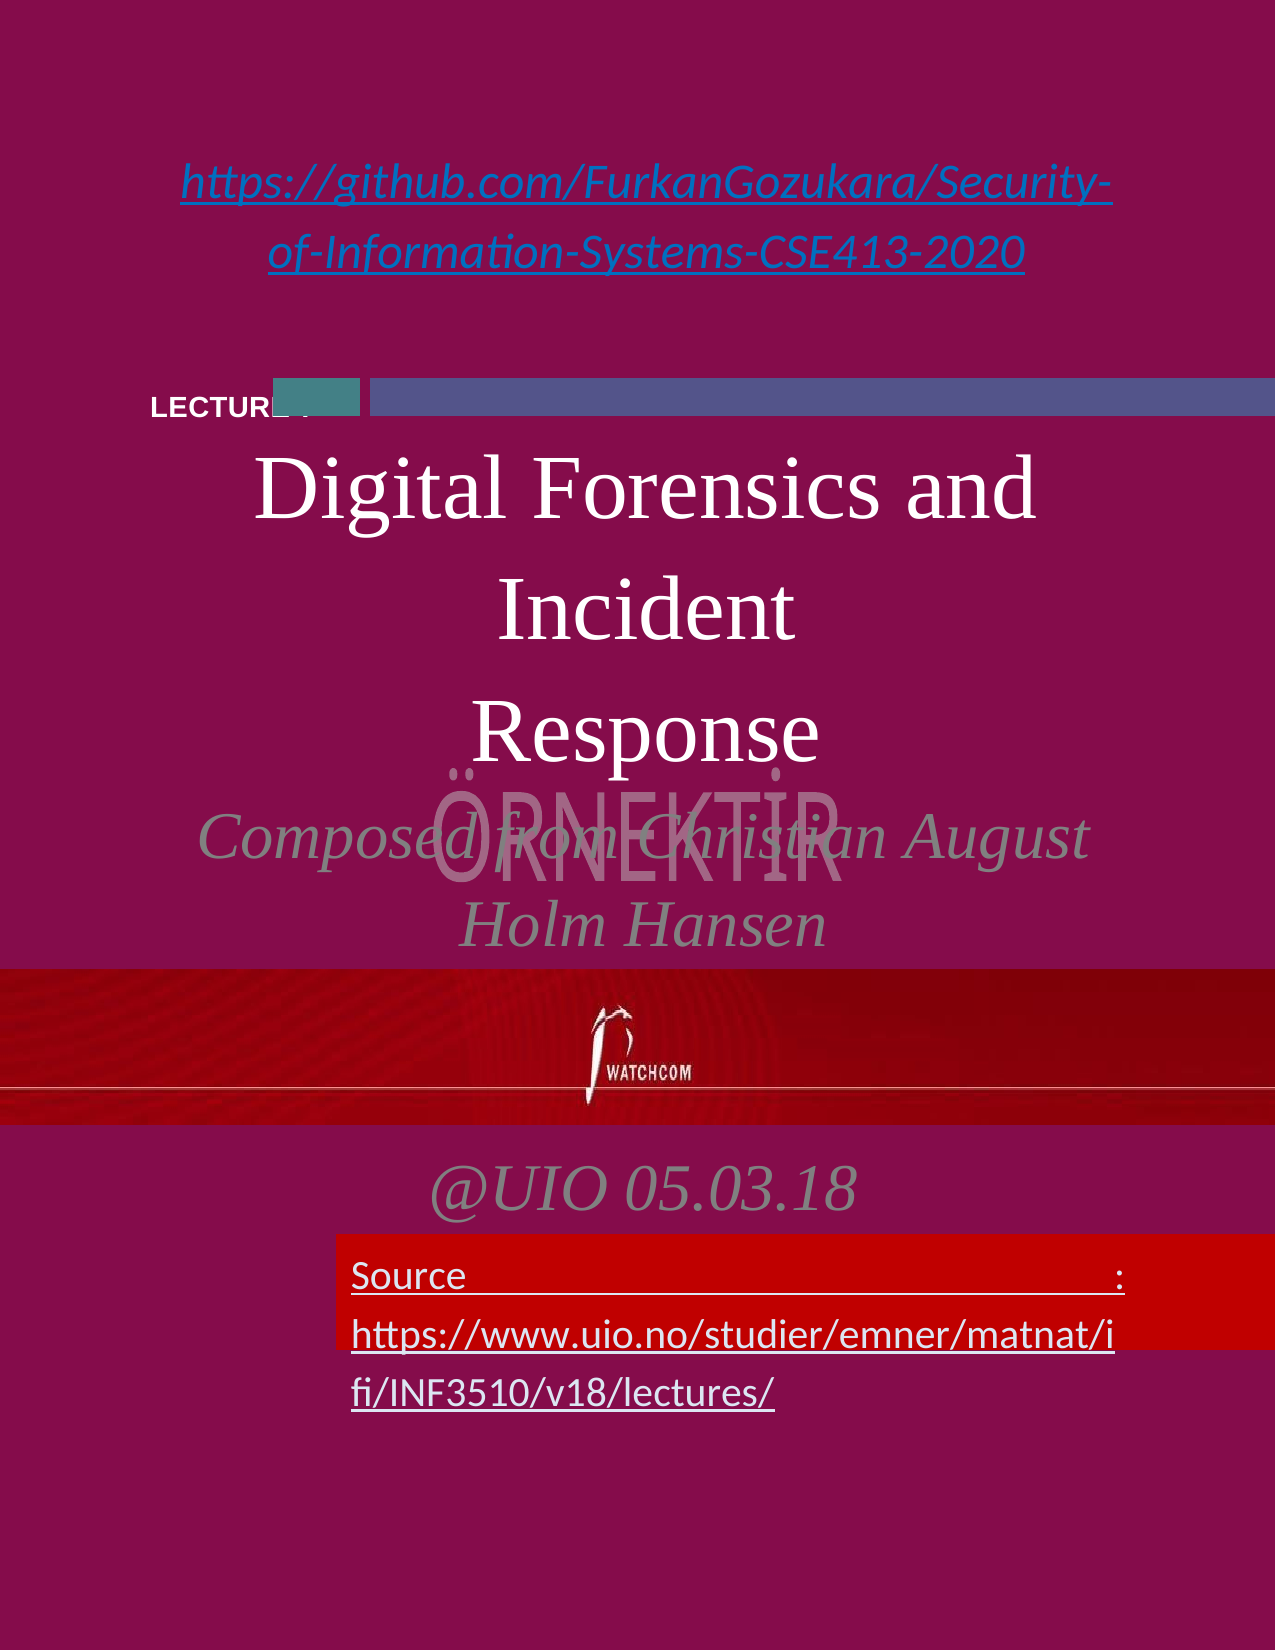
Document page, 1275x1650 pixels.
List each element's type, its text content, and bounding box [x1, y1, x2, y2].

text Source : https://www.uio.no/studier/emner/matnat/ifi/INF3510/v18/lectures/ [351, 1295, 1125, 1417]
text Source : https://www.uio.no/studier/emner/matnat/ifi/INF3510/v18/lectures/ [351, 1249, 1125, 1293]
text Response [167, 675, 1125, 781]
subtitle Lecture 7 [150, 390, 1125, 424]
text https://github.com/FurkanGozukara/Security-of-Information-Systems-CSE413-2020 [173, 150, 1125, 281]
text Digital Forensics and Incident [167, 433, 1125, 660]
picture [0, 969, 1275, 1125]
text Composed from Christian August Holm Hansen [167, 797, 1125, 961]
text @UIO 05.03.18 [167, 973, 1125, 1224]
